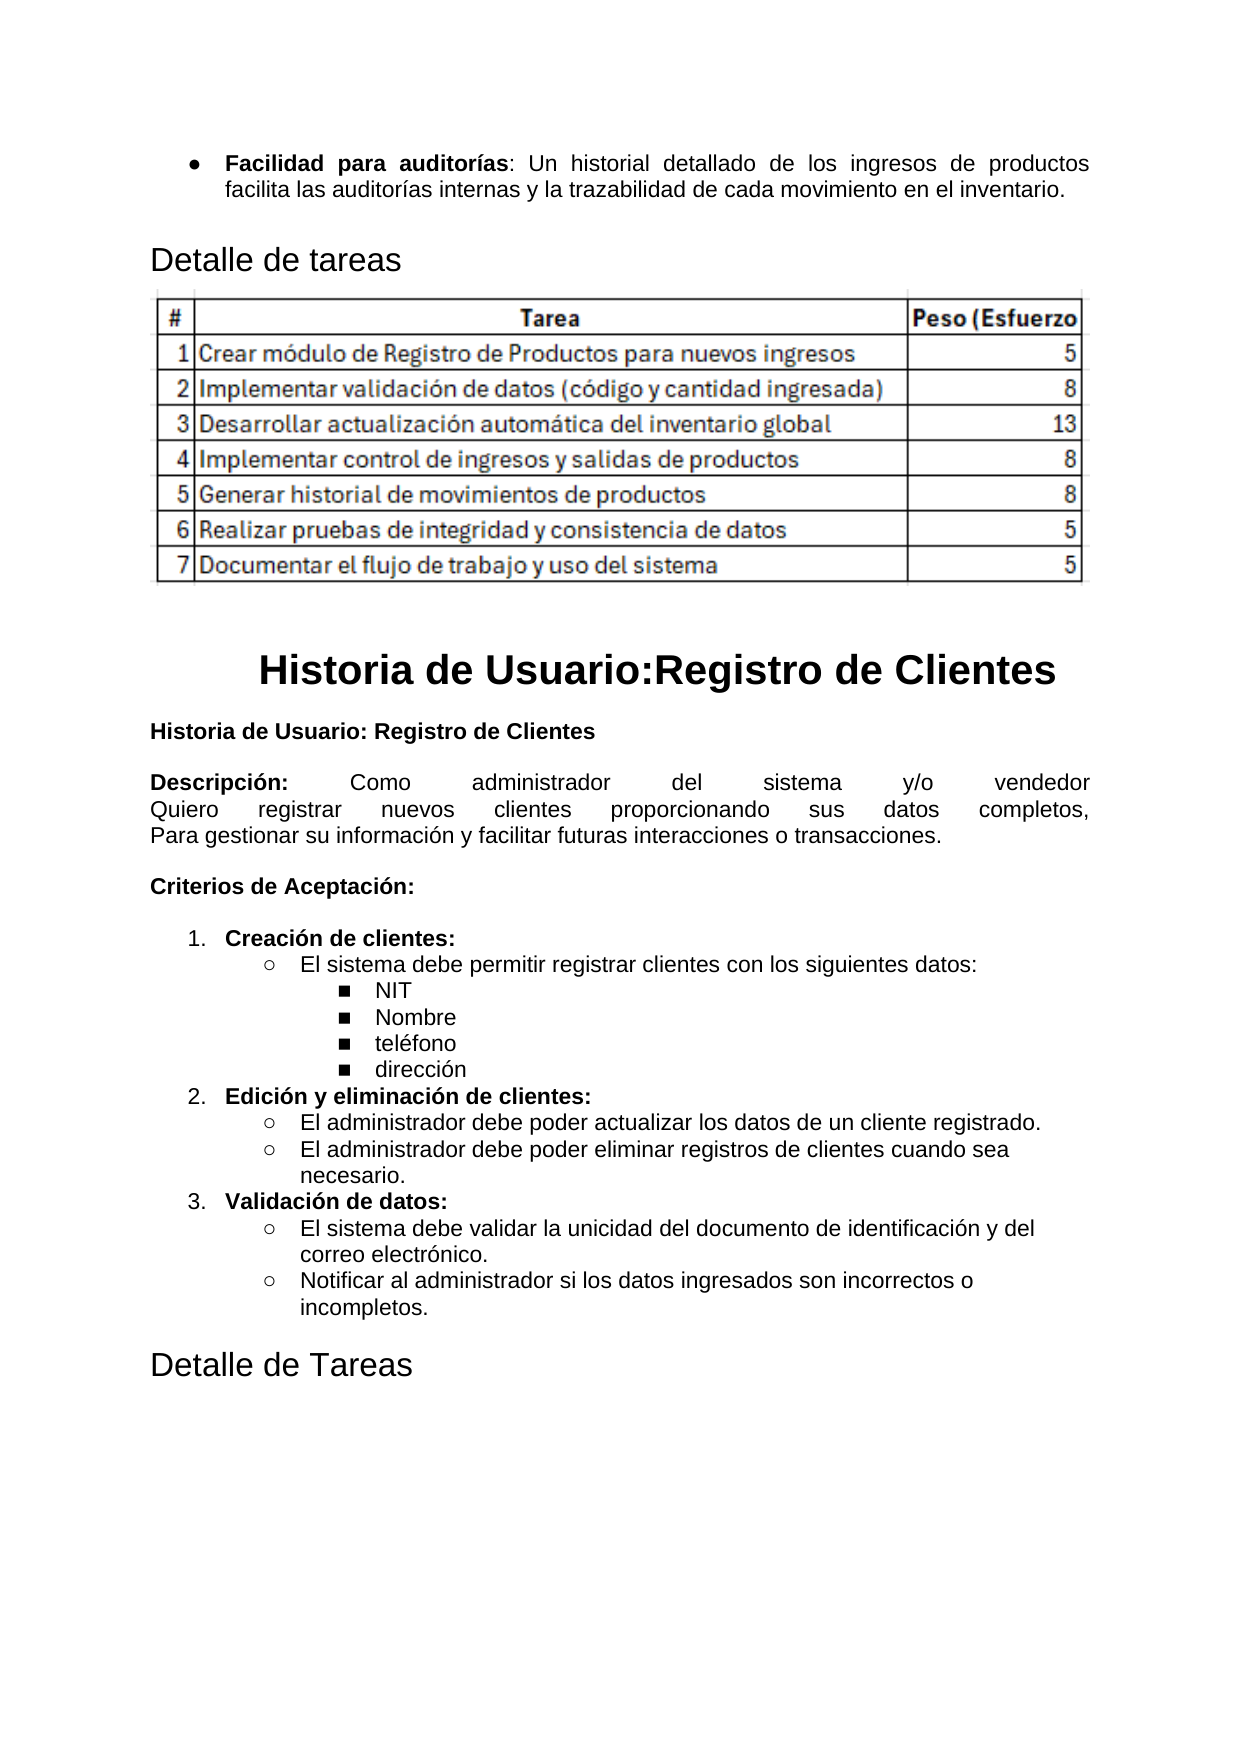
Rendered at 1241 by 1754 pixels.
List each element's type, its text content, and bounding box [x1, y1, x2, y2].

list Notificar al administrador si los datos ingresados son incorrectos o incompletos. [262, 1267, 1090, 1320]
list Edición y eliminación de clientes: [187, 1083, 1090, 1109]
subtitle Detalle de tareas [150, 240, 1090, 279]
text Historia de Usuario:Registro de Clientes [225, 645, 1090, 693]
list El administrador debe poder actualizar los datos de un cliente registrado. [262, 1109, 1090, 1136]
list dirección [337, 1056, 1090, 1083]
list El sistema debe validar la unicidad del documento de identificación y del correo electrónico. [262, 1214, 1090, 1267]
list NIT [337, 977, 1090, 1004]
list El administrador debe poder eliminar registros de clientes cuando sea necesario. [262, 1136, 1090, 1188]
list El sistema debe permitir registrar clientes con los siguientes datos: [262, 951, 1090, 977]
text Descripción: Como administrador del sistema y/o vendedor Quiero registrar nuevos clientes proporcionando sus datos completos, Para gestionar su información y facilitar futuras interacciones o transacciones. [150, 769, 1090, 848]
text Historia de Usuario: Registro de Clientes [150, 718, 1090, 744]
list Creación de clientes: [187, 925, 1090, 951]
list Facilidad para auditorías: Un historial detallado de los ingresos de productos facilita las auditorías internas y la trazabilidad de cada movimiento en el inventario. [187, 150, 1090, 203]
text Criterios de Aceptación: [150, 873, 1090, 900]
picture [150, 289, 1090, 586]
text Detalle de Tareas [150, 1345, 1090, 1383]
list teléfono [337, 1030, 1090, 1056]
list Validación de datos: [187, 1188, 1090, 1214]
list Nombre [337, 1004, 1090, 1030]
